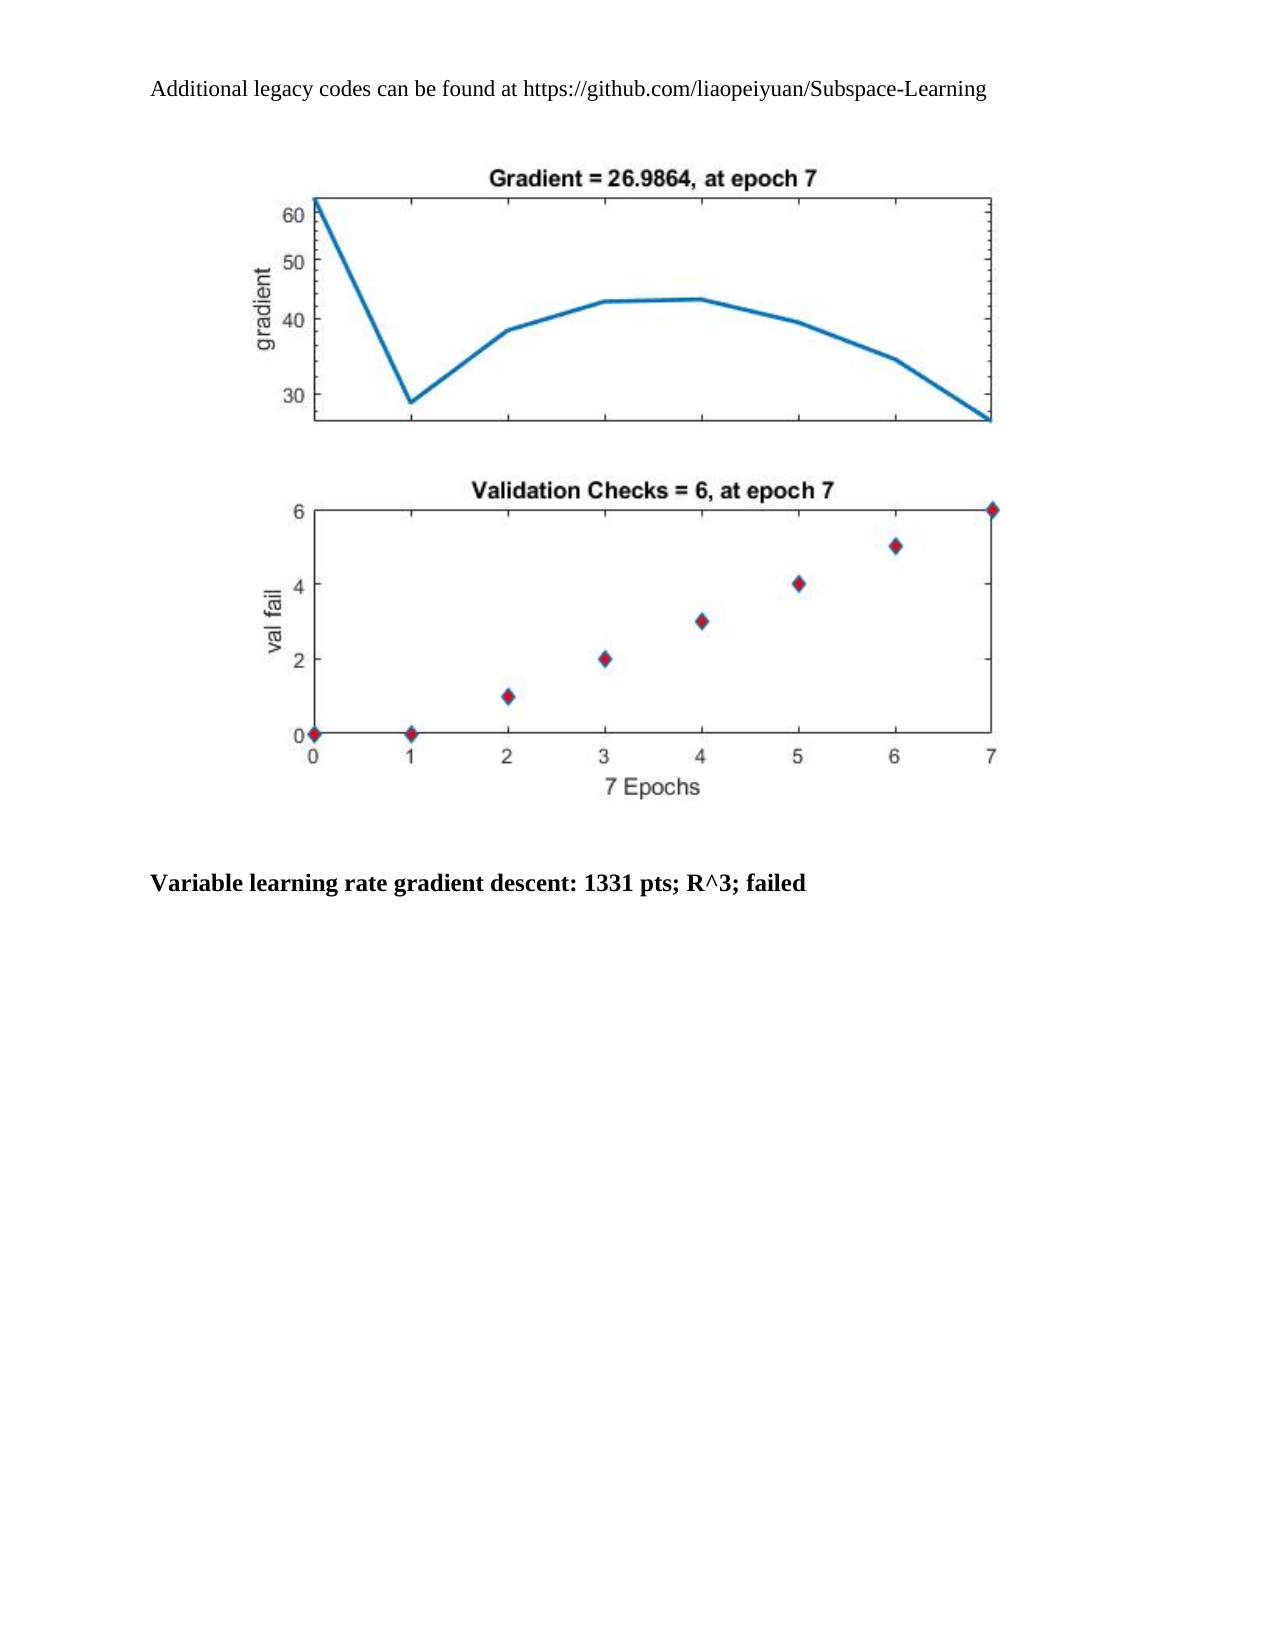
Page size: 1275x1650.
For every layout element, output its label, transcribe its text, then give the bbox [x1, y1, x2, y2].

picture [200, 150, 1072, 803]
text Variable learning rate gradient descent: 1331 pts; R^3; failed [150, 818, 1125, 897]
